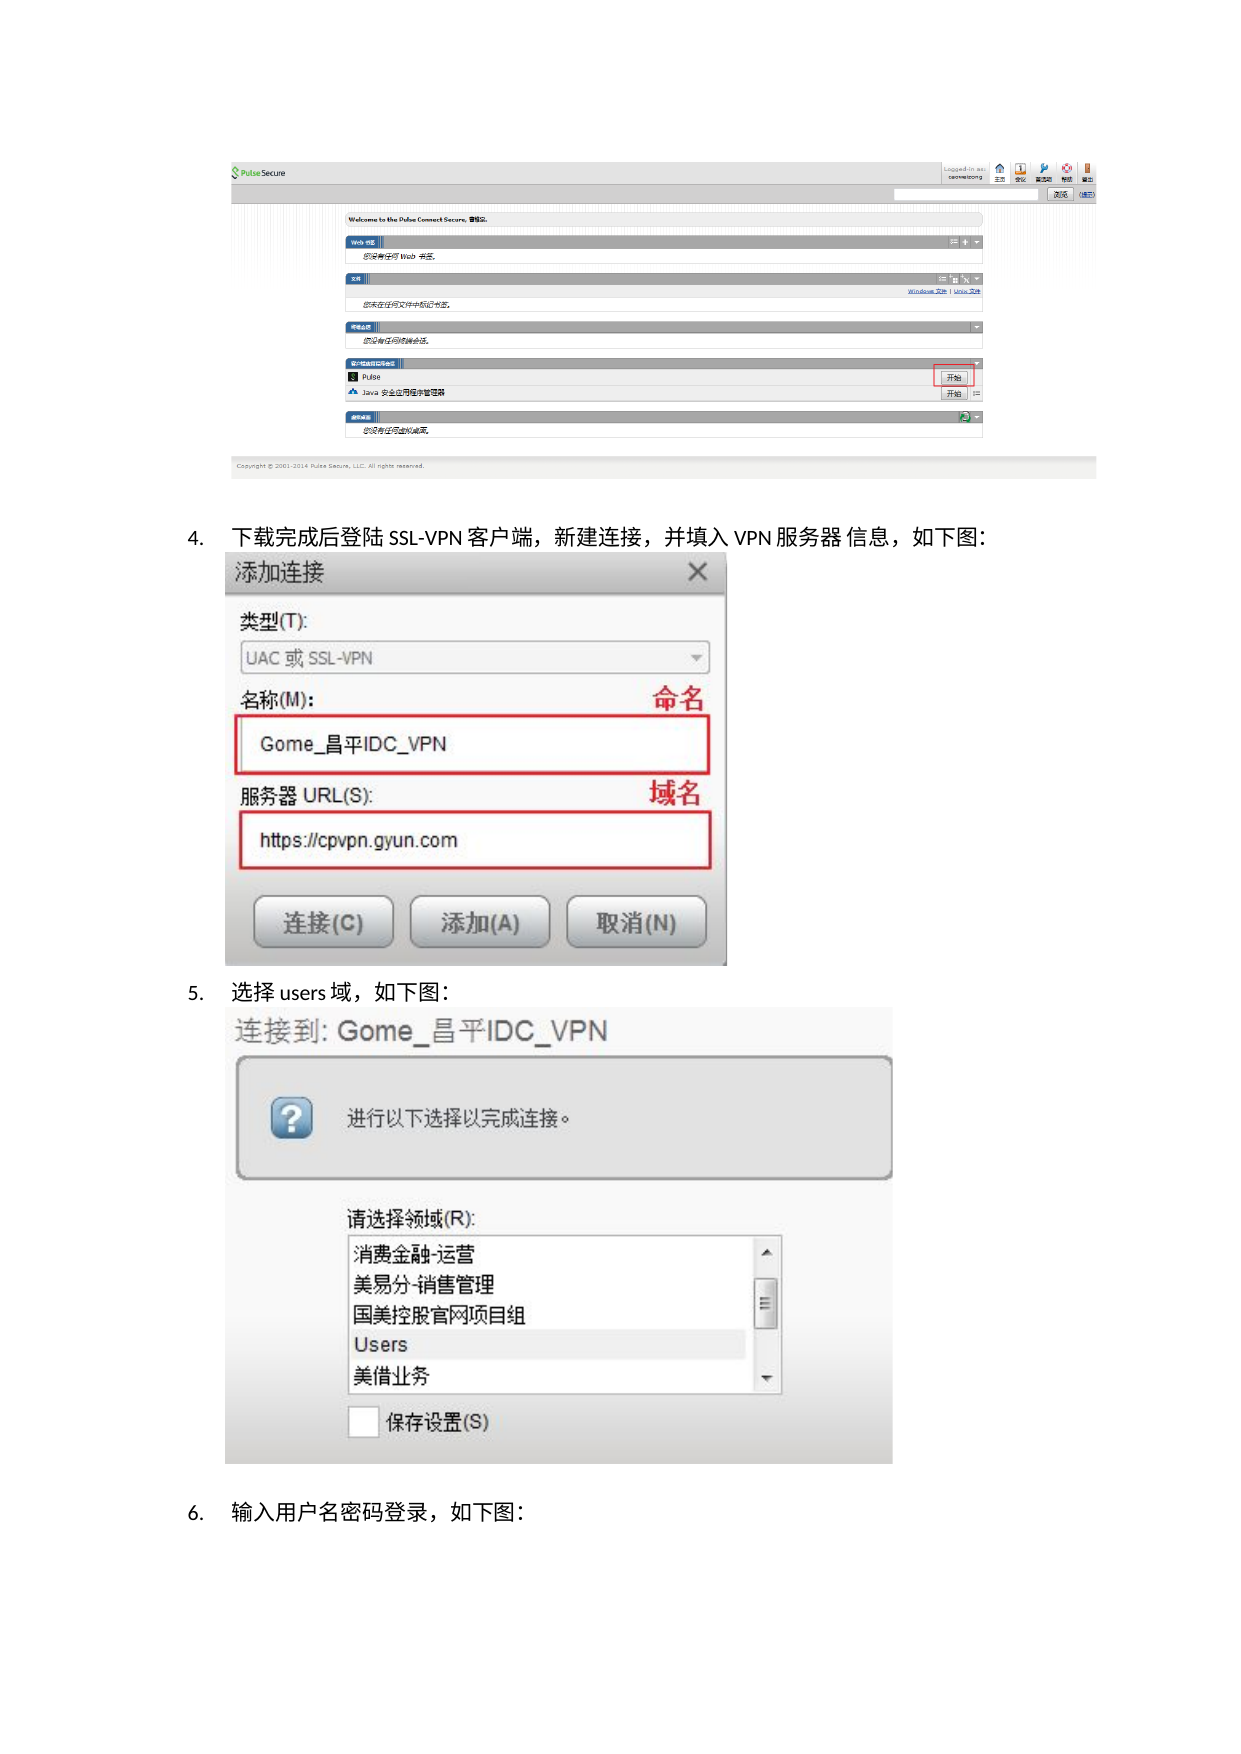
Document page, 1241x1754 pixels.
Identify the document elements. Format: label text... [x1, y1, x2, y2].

picture [225, 552, 728, 966]
list 下载完成后登陆SSL-VPN客户端，新建连接，并填入VPN服务器 信息，如下图： [187, 519, 1053, 552]
list 选择users域，如下图： [187, 974, 1053, 1007]
picture [231, 162, 1097, 497]
picture [225, 1007, 893, 1464]
list 输入用户名密码登录，如下图： [187, 1494, 1053, 1527]
